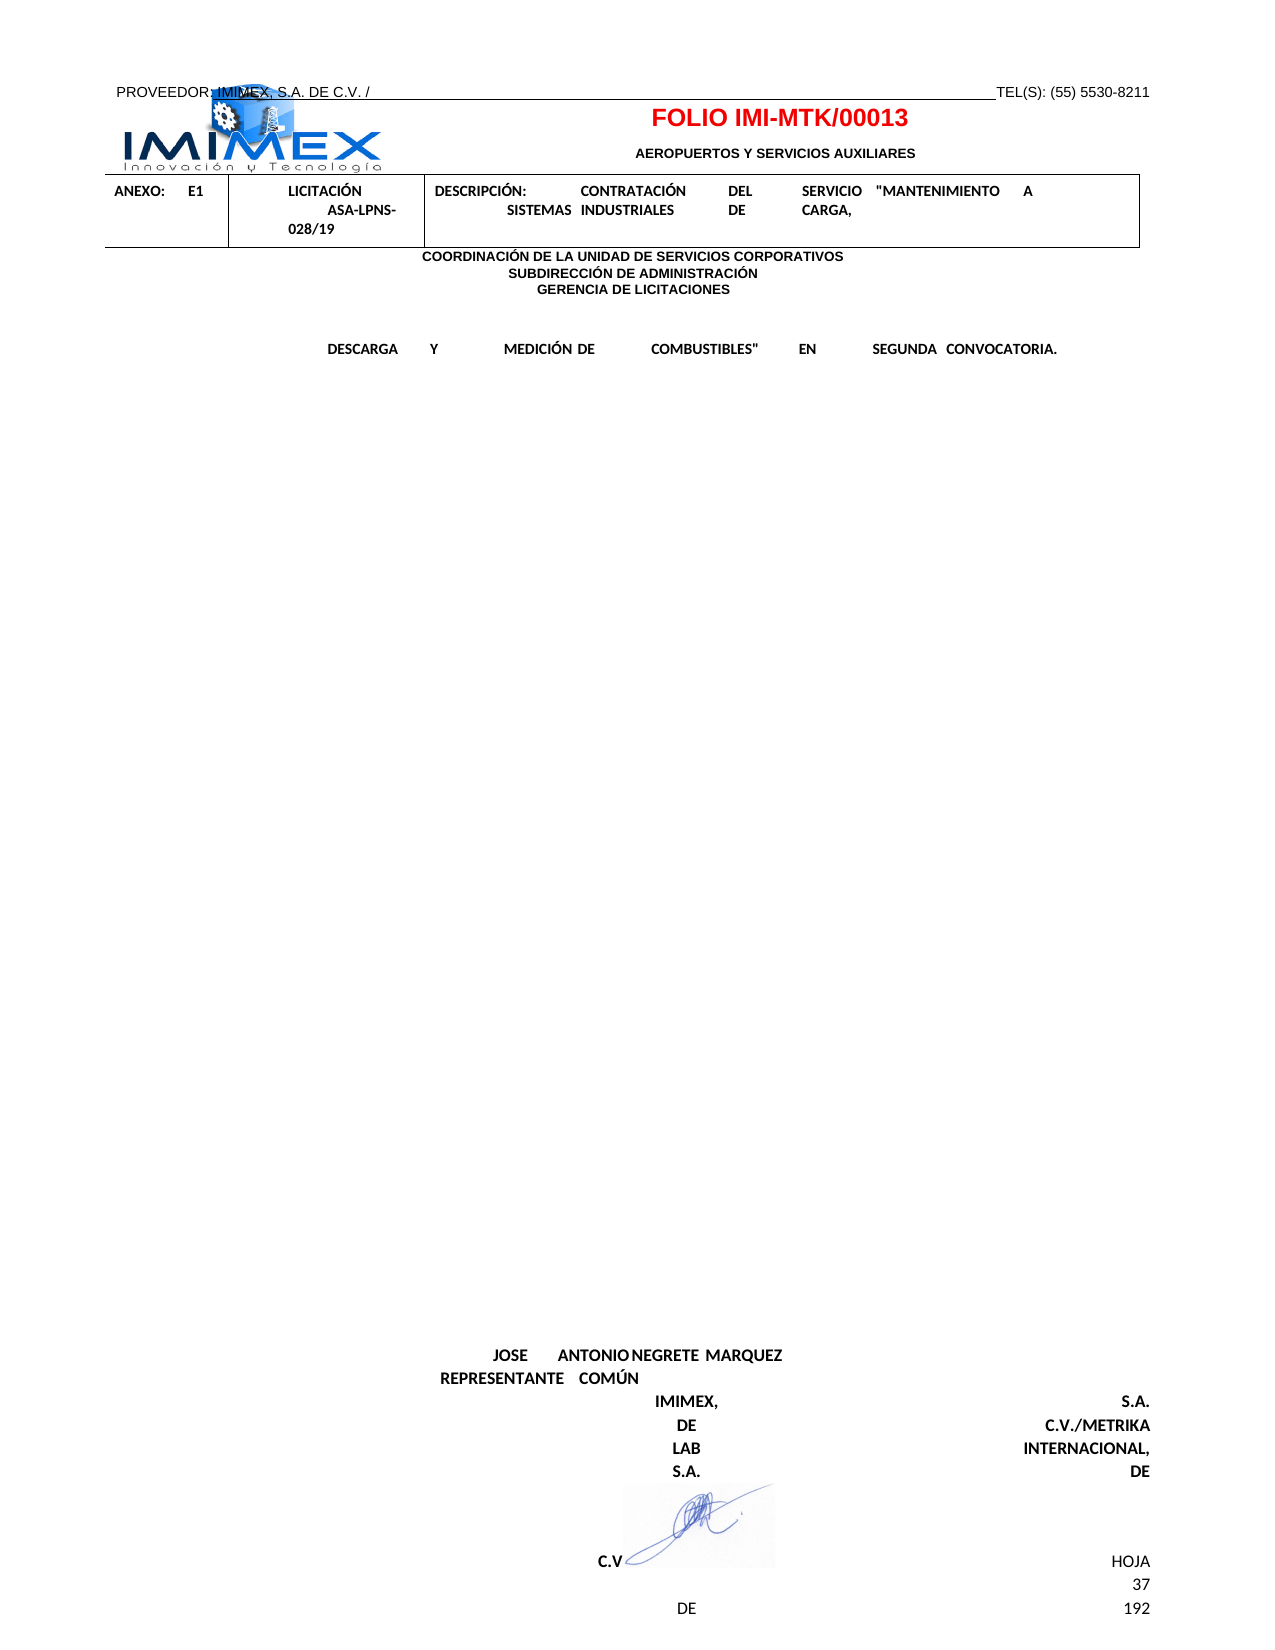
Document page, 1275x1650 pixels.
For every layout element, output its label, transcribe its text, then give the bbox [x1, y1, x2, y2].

text COORDINACIÓN DE LA UNIDAD DE SERVICIOS CORPORATIVOS [116, 162, 1149, 264]
picture [121, 84, 383, 146]
text SUBDIRECCIÓN DE ADMINISTRACIÓN GERENCIA DE LICITACIONES [478, 266, 788, 297]
text DESCARGA Y MEDICIÓN DE COMBUSTIBLES" EN SEGUNDA CONVOCATORIA. [235, 339, 1150, 358]
subtitle FOLIO IMI-MTK/00013 [319, 103, 956, 132]
text AEROPUERTOS Y SERVICIOS AUXILIARES [116, 146, 1149, 161]
picture [622, 1483, 776, 1568]
